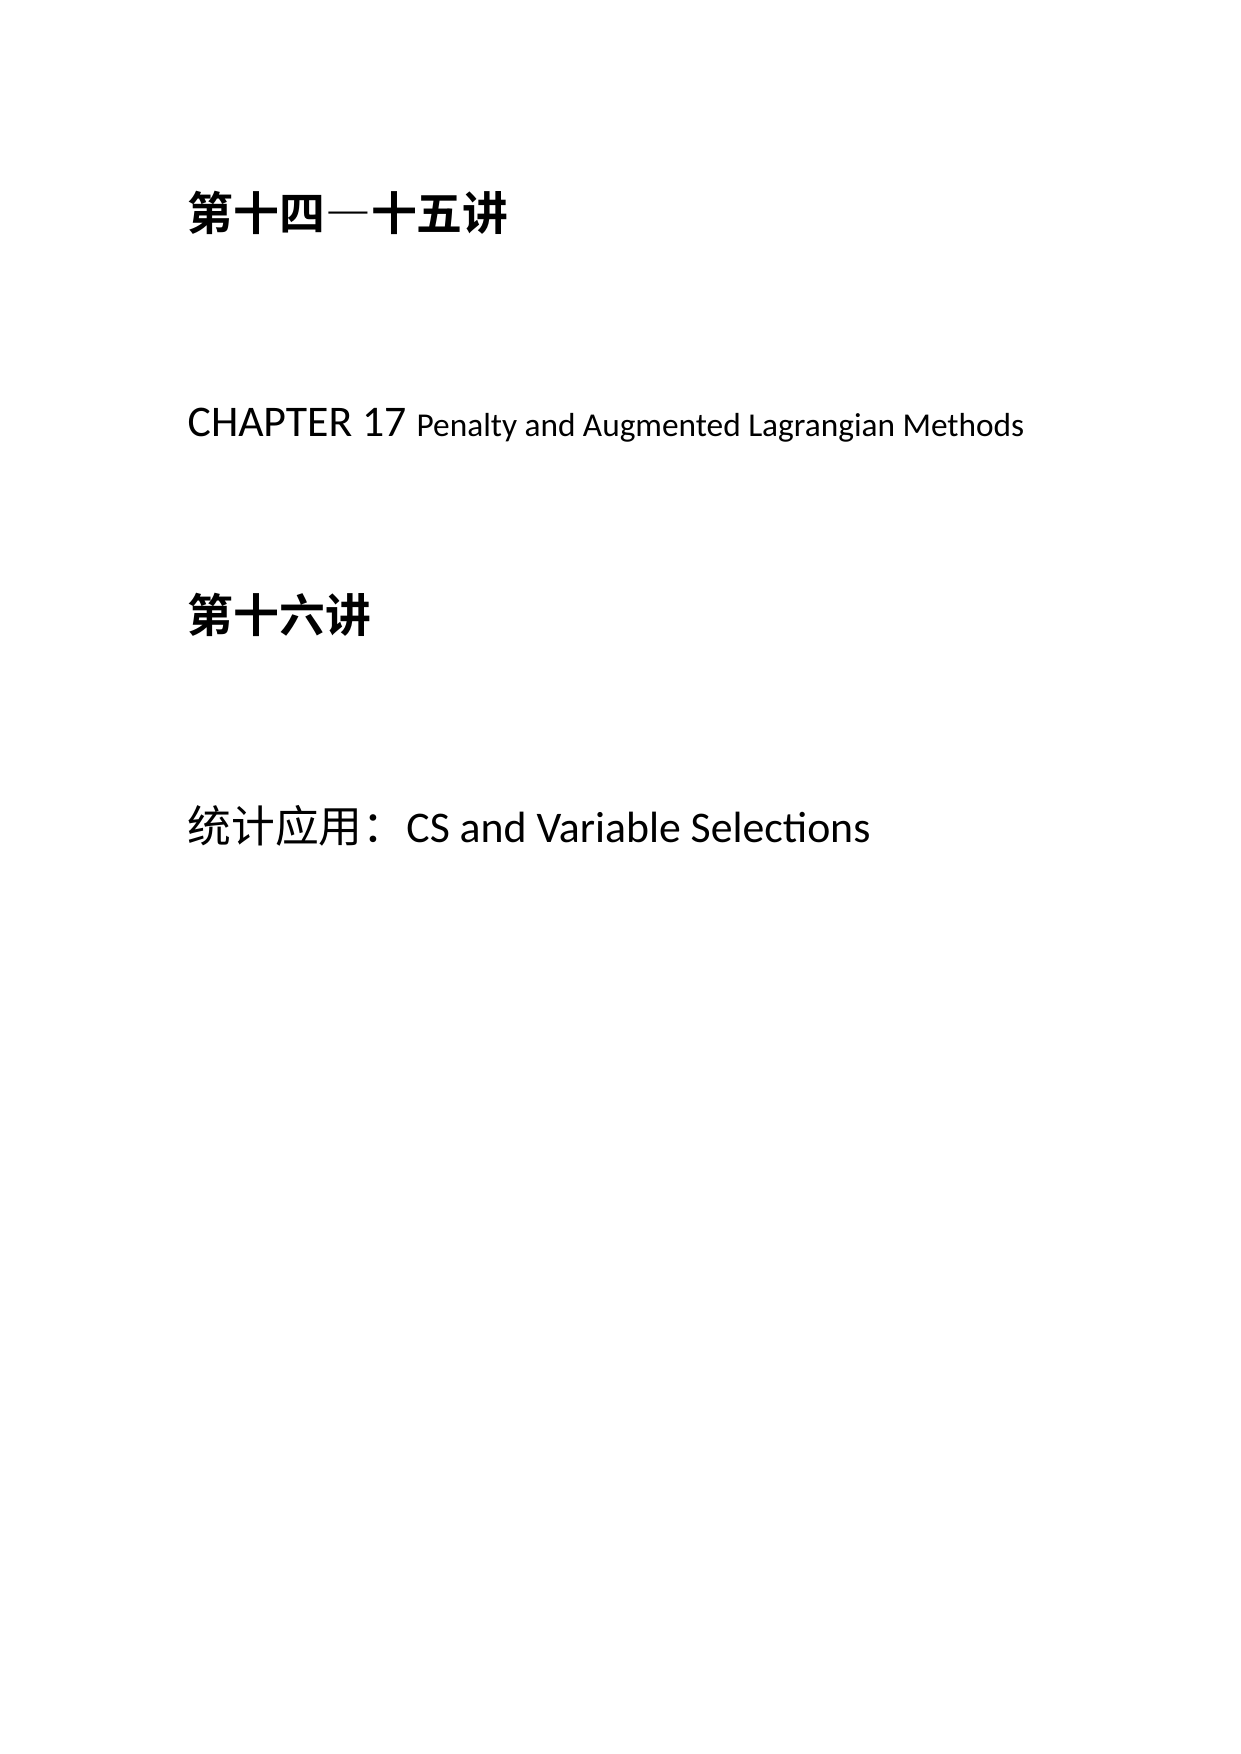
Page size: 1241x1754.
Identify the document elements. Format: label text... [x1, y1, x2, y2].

subtitle 统计应用：CS and Variable Selections [187, 791, 1053, 856]
subtitle CHAPTER 17 Penalty and Augmented Lagrangian Methods [187, 388, 1053, 453]
subtitle 第十四—十五讲 [187, 162, 1053, 259]
subtitle 第十六讲 [187, 564, 1053, 662]
